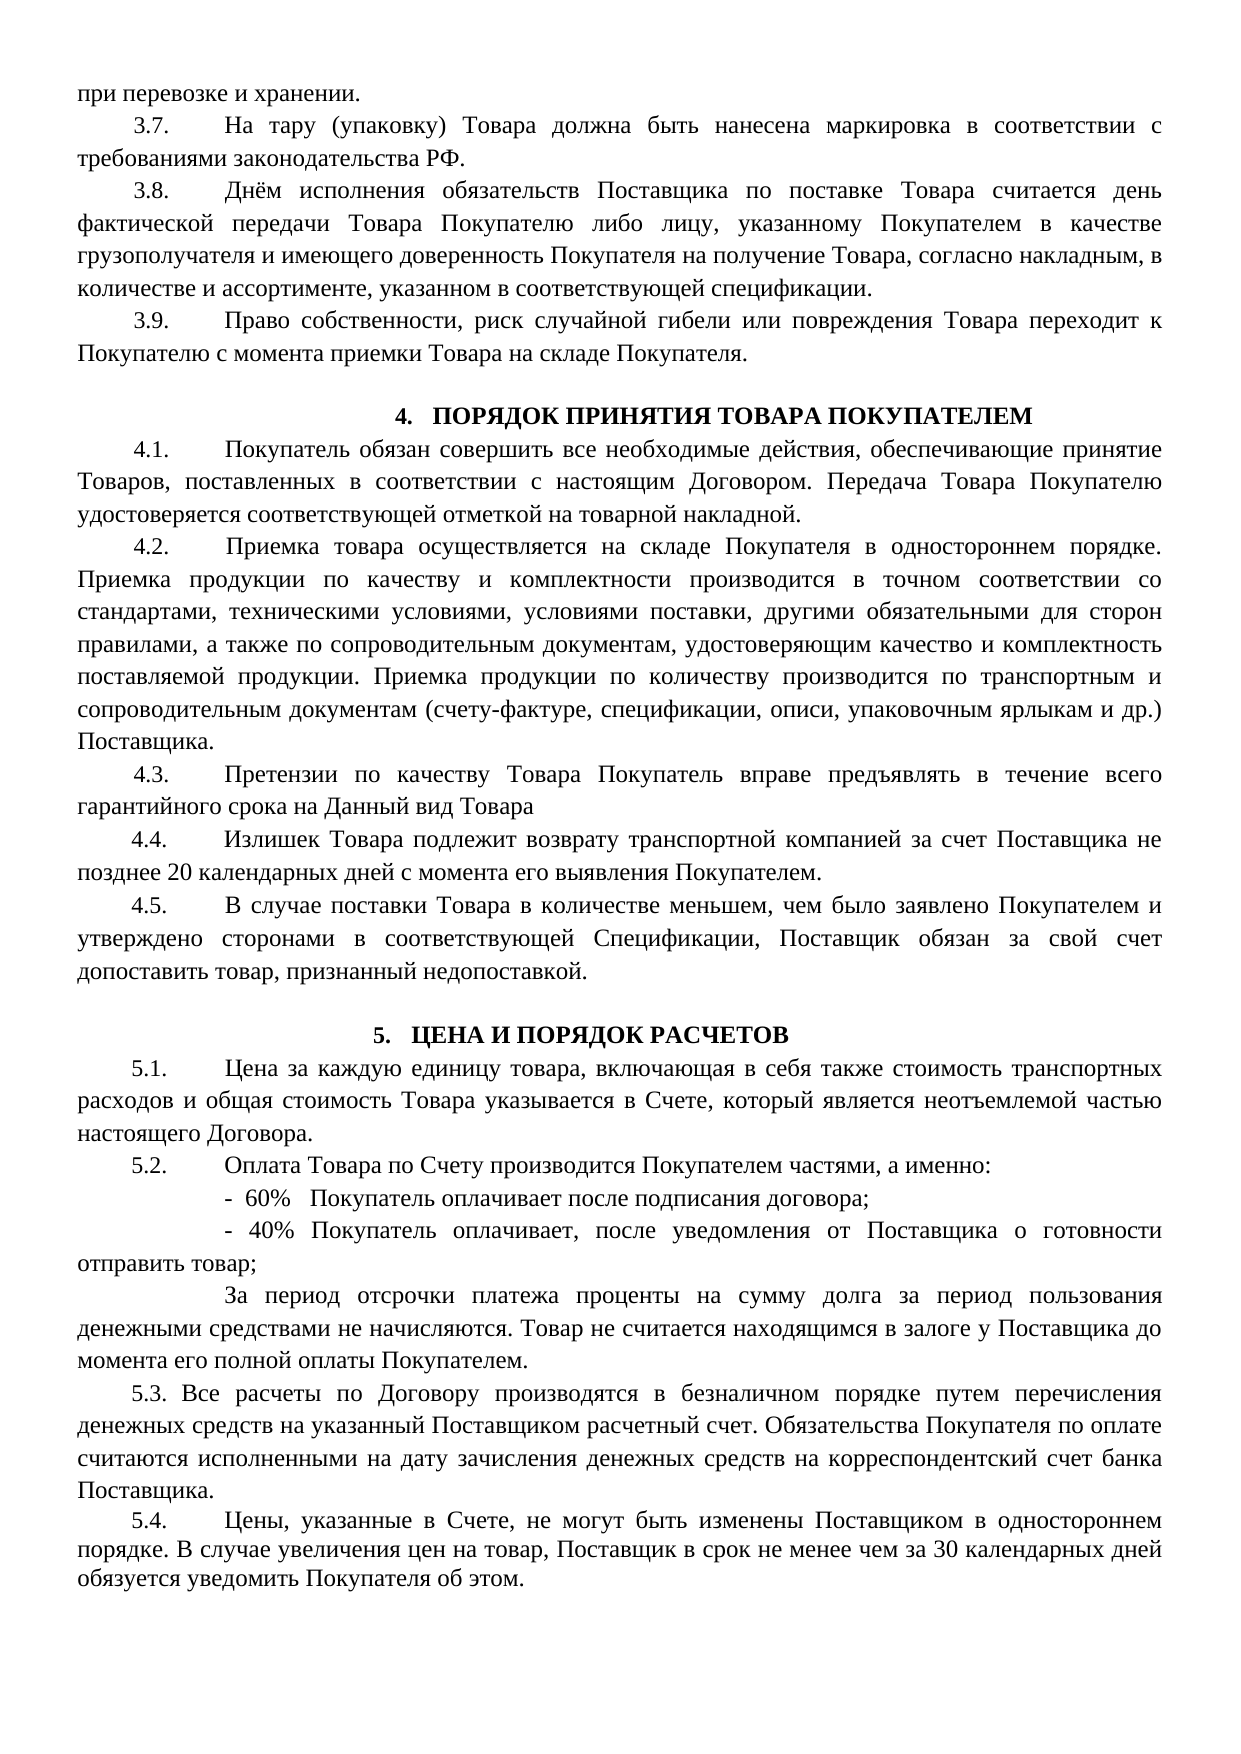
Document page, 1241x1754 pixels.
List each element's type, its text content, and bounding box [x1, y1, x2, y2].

text - 60% Покупатель оплачивает после подписания договора; [77, 1181, 1163, 1213]
list В случае поставки Товара в количестве меньшем, чем было заявлено Покупателем и утверждено сторонами в соответствующей Спецификации, Поставщик обязан за свой счет допоставить товар, признанный недопоставкой. [77, 887, 1163, 986]
list Цена за каждую единицу товара, включающая в себя также стоимость транспортных расходов и общая стоимость Товара указывается в Счете, который является неотъемлемой частью настоящего Договора. [77, 1051, 1163, 1148]
list Приемка товара осуществляется на складе Покупателя в одностороннем порядке. Приемка продукции по качеству и комплектности производится в точном соответствии со стандартами, техническими условиями, условиями поставки, другими обязательными для сторон правилами, а также по сопроводительным документам, удостоверяющим качество и комплектность поставляемой продукции. Приемка продукции по количеству производится по транспортным и сопроводительным документам (счету-фактуре, спецификации, описи, упаковочным ярлыкам и др.) Поставщика. [77, 529, 1163, 756]
list Покупатель обязан совершить все необходимые действия, обеспечивающие принятие Товаров, поставленных в соответствии с настоящим Договором. Передача Товара Покупателю удостоверяется соответствующей отметкой на товарной накладной. [77, 431, 1163, 529]
text За период отсрочки платежа проценты на сумму долга за период пользования денежными средствами не начисляются. Товар не считается находящимся в залоге у Поставщика до момента его полной оплаты Покупателем. [77, 1278, 1163, 1376]
list На тару (упаковку) Товара должна быть нанесена маркировка в соответствии с требованиями законодательства РФ. [77, 107, 1163, 172]
list Излишек Товара подлежит возврату транспортной компанией за счет Поставщика не позднее 20 календарных дней с момента его выявления Покупателем. [77, 821, 1163, 887]
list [77, 75, 1163, 107]
list ПОРЯДОК ПРИНЯТИЯ ТОВАРА ПОКУПАТЕЛЕМ [262, 399, 1165, 431]
text - 40% Покупатель оплачивает, после уведомления от Поставщика о готовности отправить товар; [77, 1213, 1163, 1278]
list Цены, указанные в Счете, не могут быть изменены Поставщиком в одностороннем порядке. В случае увеличения цен на товар, Поставщик в срок не менее чем за 30 календарных дней обязуется уведомить Покупателя об этом. [77, 1506, 1163, 1592]
list Оплата Товара по Счету производится Покупателем частями, а именно: [77, 1148, 1163, 1181]
list ЦЕНА И ПОРЯДОК РАСЧЕТОВ [373, 1018, 1165, 1051]
list Днём исполнения обязательств Поставщика по поставке Товара считается день фактической передачи Товара Покупателю либо лицу, указанному Покупателем в качестве грузополучателя и имеющего доверенность Покупателя на получение Товара, согласно накладным, в количестве и ассортименте, указанном в соответствующей спецификации. [77, 172, 1163, 302]
list Претензии по качеству Товара Покупатель вправе предъявлять в течение всего гарантийного срока на Данный вид Товара [77, 756, 1163, 821]
list Все расчеты по Договору производятся в безналичном порядке путем перечисления денежных средств на указанный Поставщиком расчетный счет. Обязательства Покупателя по оплате считаются исполненными на дату зачисления денежных средств на корреспондентский счет банка Поставщика. [77, 1376, 1163, 1506]
list Право собственности, риск случайной гибели или повреждения Товара переходит к Покупателю с момента приемки Товара на складе Покупателя. [77, 302, 1163, 367]
